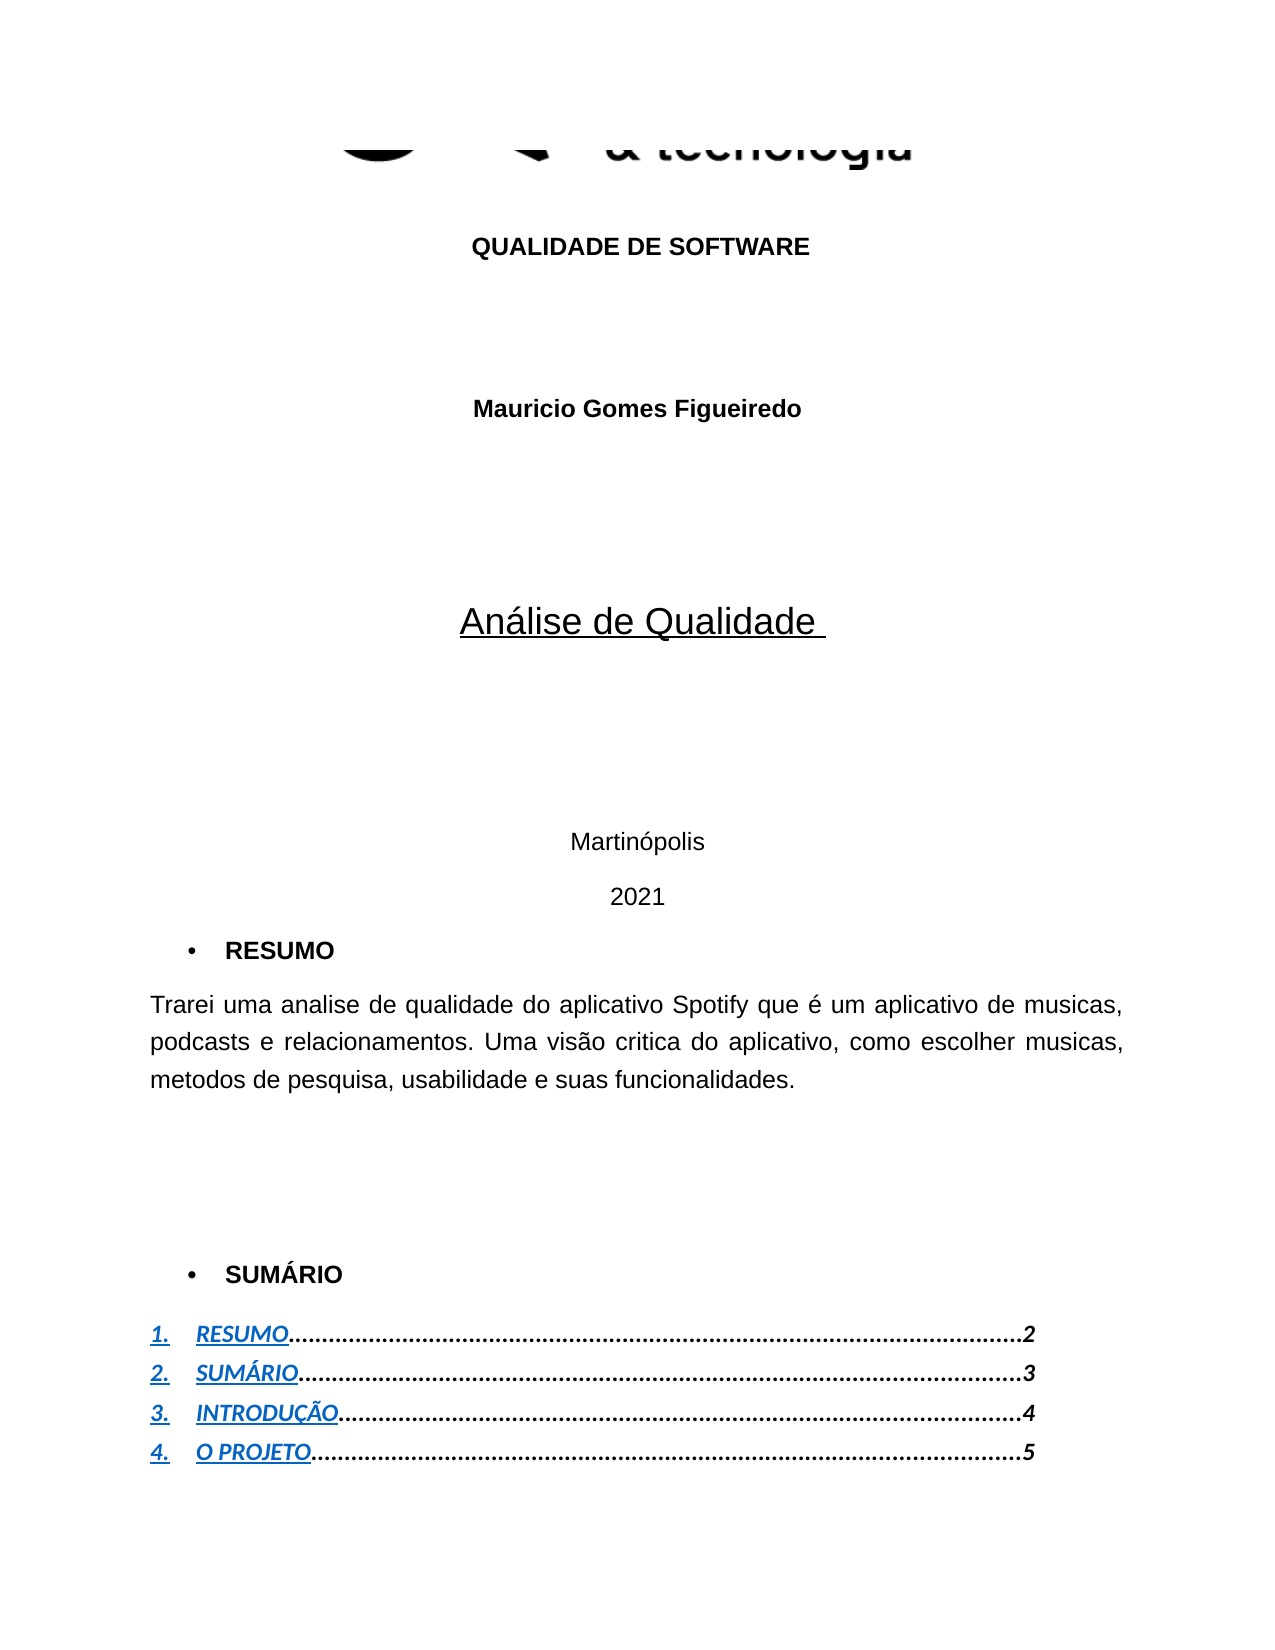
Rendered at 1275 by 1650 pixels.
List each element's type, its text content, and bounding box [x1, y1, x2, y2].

text 2021 [150, 875, 1125, 912]
text 1. RESUMO 2 [150, 1321, 1125, 1348]
list RESUMO [187, 929, 1125, 967]
list SUMÁRIO [187, 1254, 1125, 1291]
text QUALIDADE DE SOFTWARE [150, 225, 1125, 262]
text 3. INTRODUÇÃO 4 [150, 1399, 1125, 1427]
text Mauricio Gomes Figueiredo [150, 387, 1125, 425]
text Análise de Qualidade [150, 604, 1125, 642]
text Martinópolis [150, 821, 1125, 858]
text Trarei uma analise de qualidade do aplicativo Spotify que é um aplicativo de musicas, podcasts e relacionamentos. Uma visão critica do aplicativo, como escolher musicas, metodos de pesquisa, usabilidade e suas funcionalidades. [150, 983, 1125, 1096]
text 4. O PROJETO 5 [150, 1439, 1125, 1466]
text 2. SUMÁRIO 3 [150, 1360, 1125, 1387]
